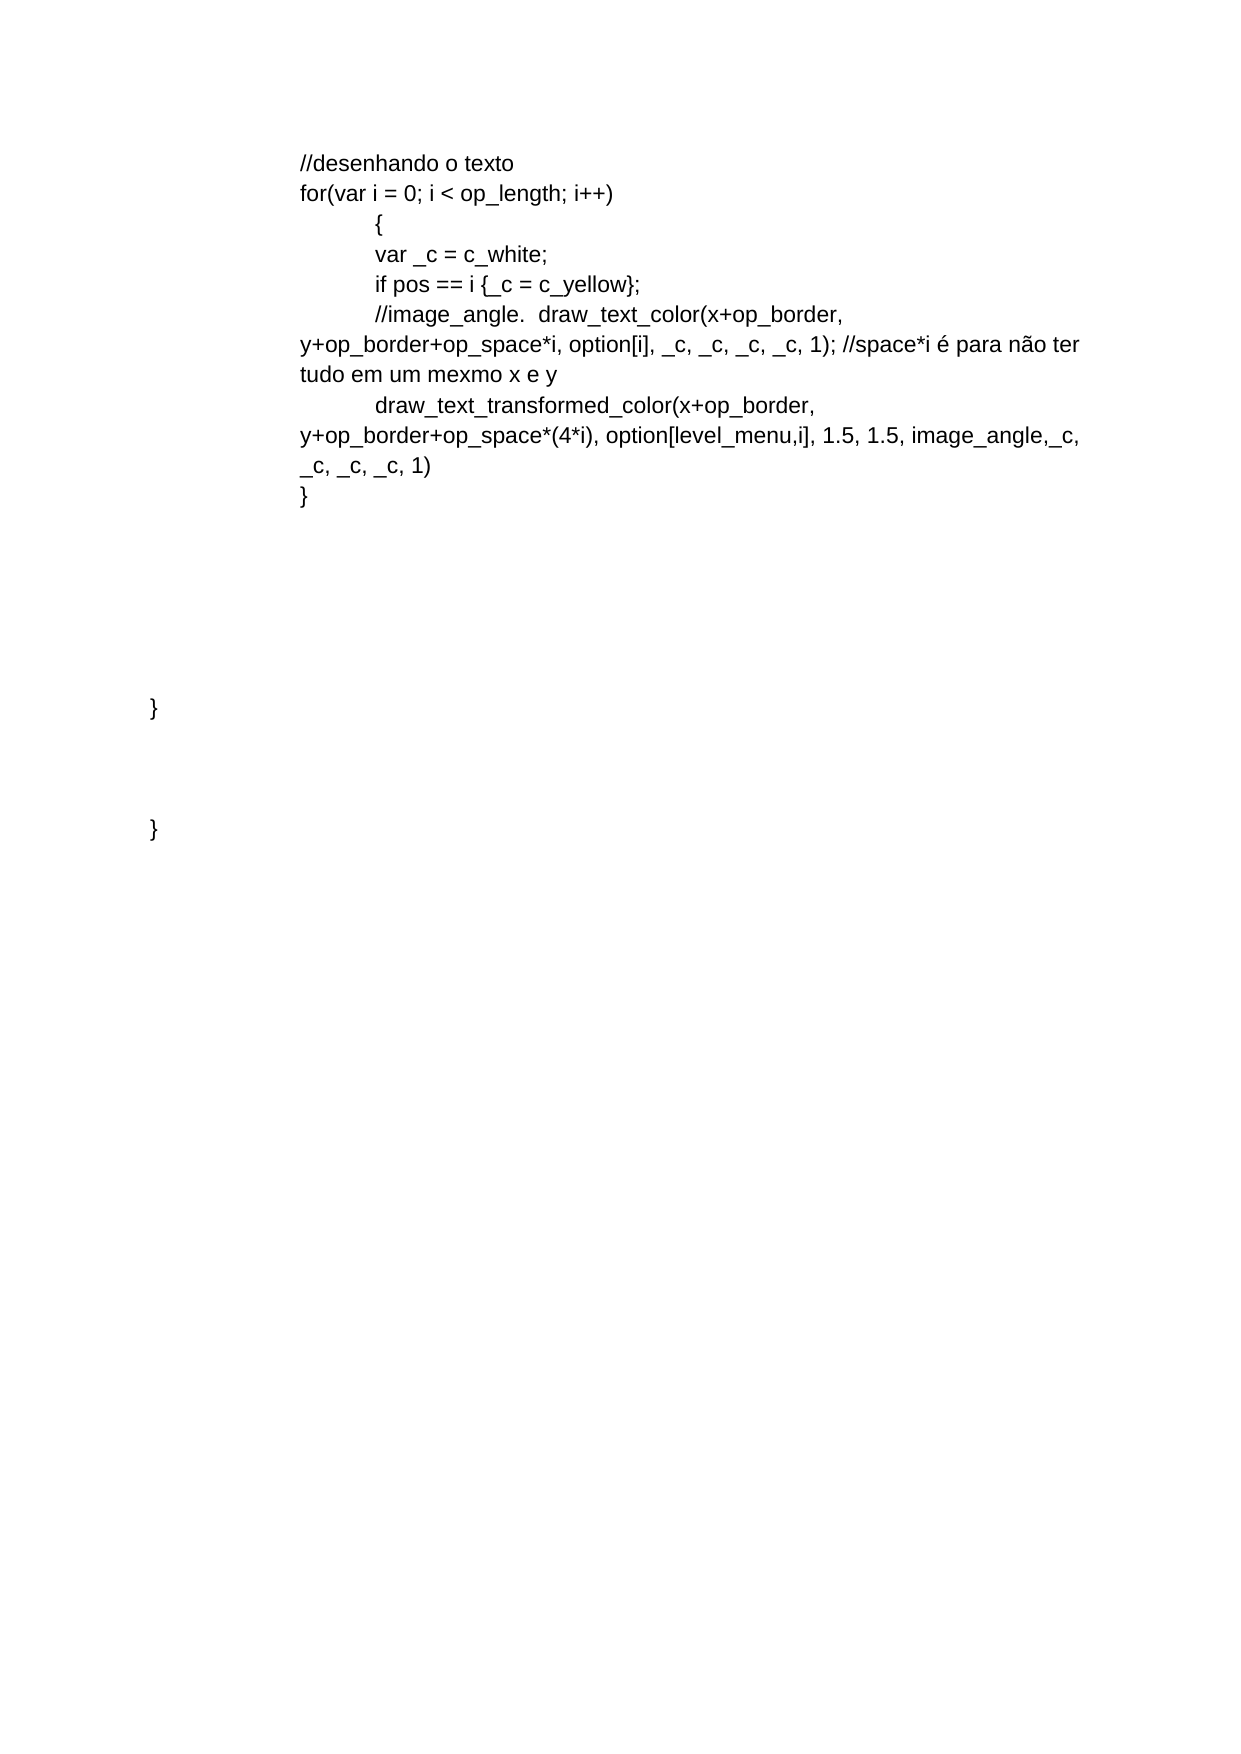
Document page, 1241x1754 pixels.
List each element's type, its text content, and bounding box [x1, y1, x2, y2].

text var _c = c_white; [300, 241, 1090, 267]
text if pos == i {_c = c_yellow}; [300, 271, 1090, 297]
text { [300, 210, 1090, 237]
text for(var i = 0; i < op_length; i++) [300, 180, 1090, 207]
text } [150, 814, 1090, 841]
text } [300, 482, 1090, 509]
text //desenhando o texto [300, 150, 1090, 176]
text draw_text_transformed_color(x+op_border, y+op_border+op_space*(4*i), option[level_menu,i], 1.5, 1.5, image_angle,_c, _c, _c, _c, 1) [300, 392, 1090, 478]
text //image_angle. draw_text_color(x+op_border, y+op_border+op_space*i, option[i], _c, _c, _c, _c, 1); //space*i é para não ter tudo em um mexmo x e y [300, 301, 1090, 388]
text } [150, 694, 1090, 720]
